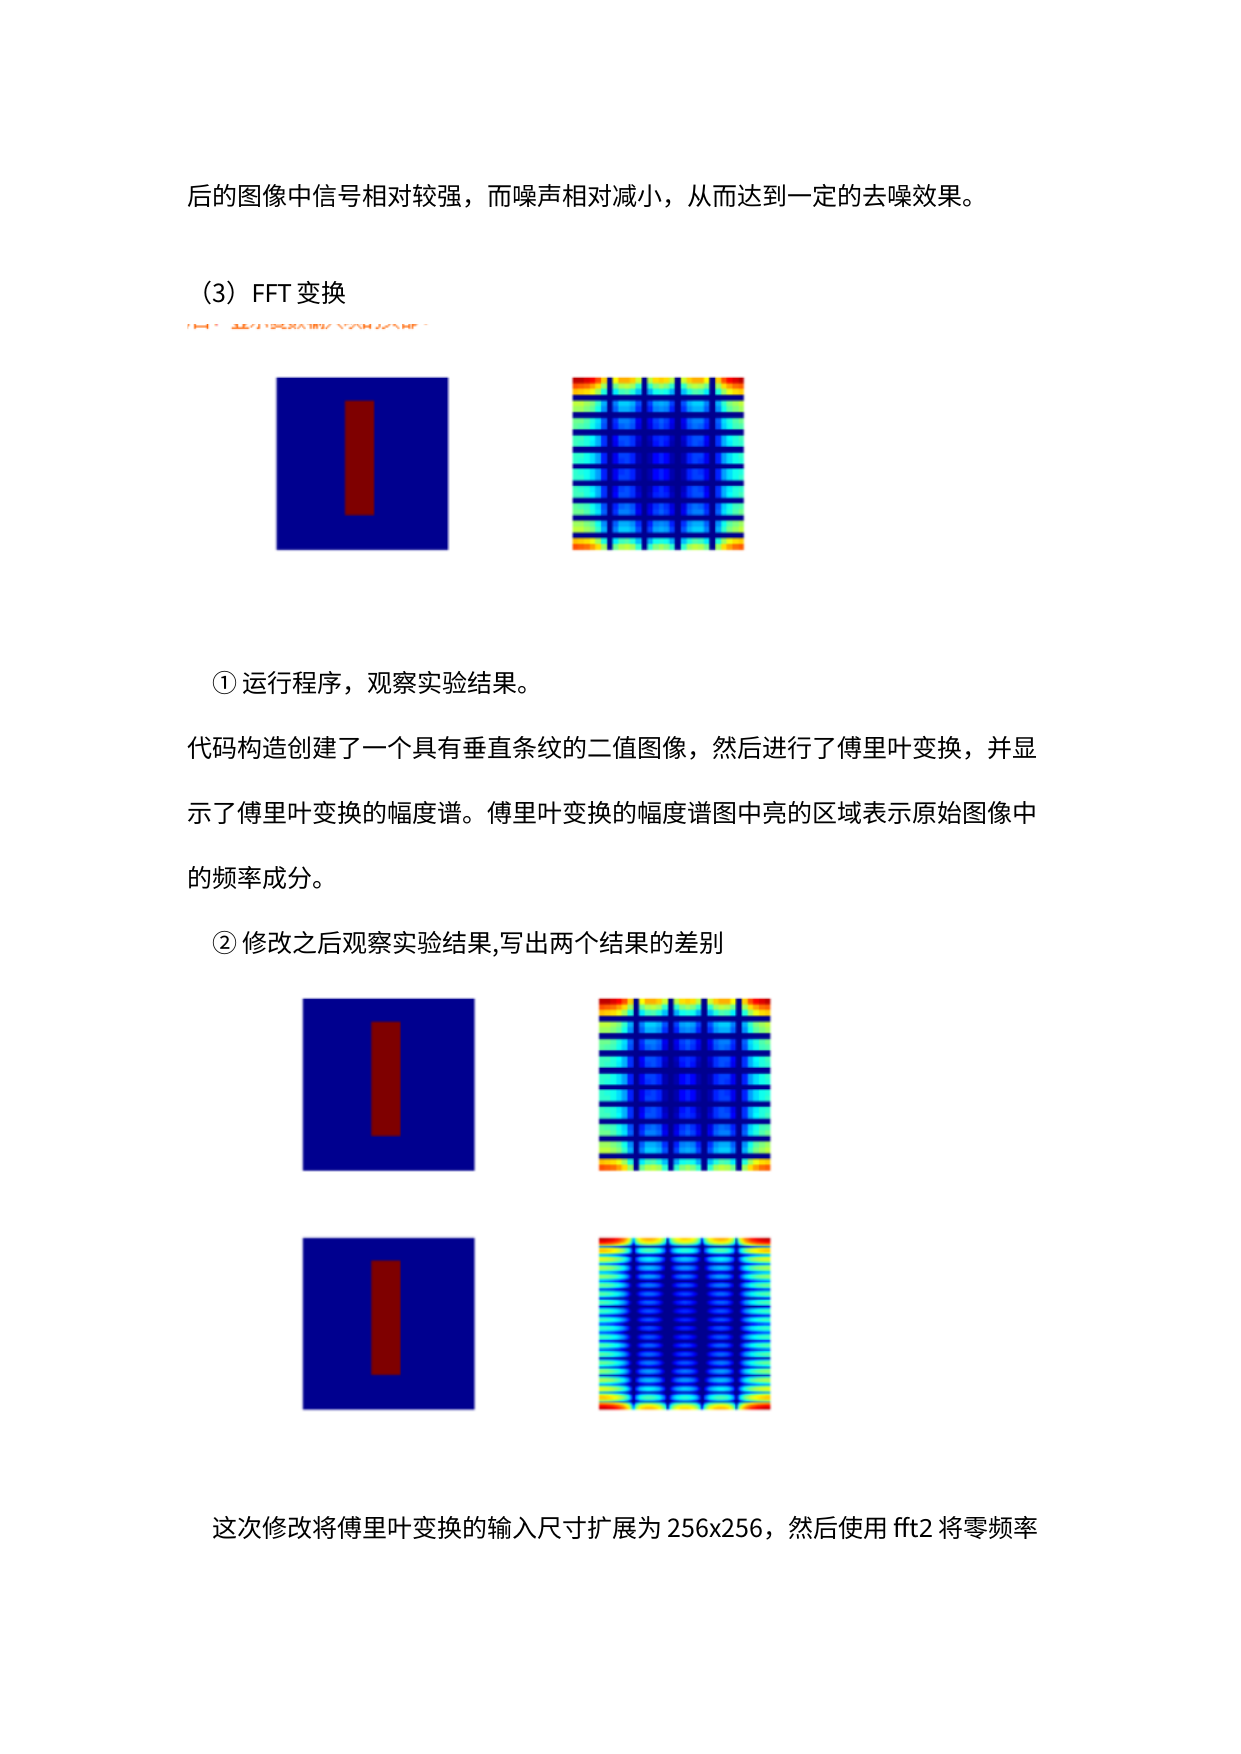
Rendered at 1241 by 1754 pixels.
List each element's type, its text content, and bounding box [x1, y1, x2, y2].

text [187, 1494, 1053, 1559]
list FFT变换 [187, 259, 1053, 324]
picture [187, 324, 829, 599]
text ②修改之后观察实验结果,写出两个结果的差别 [187, 909, 1053, 974]
text ①运行程序，观察实验结果。 [187, 649, 1053, 714]
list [187, 162, 1053, 227]
list 代码构造创建了一个具有垂直条纹的二值图像，然后进行了傅里叶变换，并显示了傅里叶变换的幅度谱。傅里叶变换的幅度谱图中亮的区域表示原始图像中的频率成分。 [187, 714, 1053, 909]
picture [212, 974, 828, 1469]
